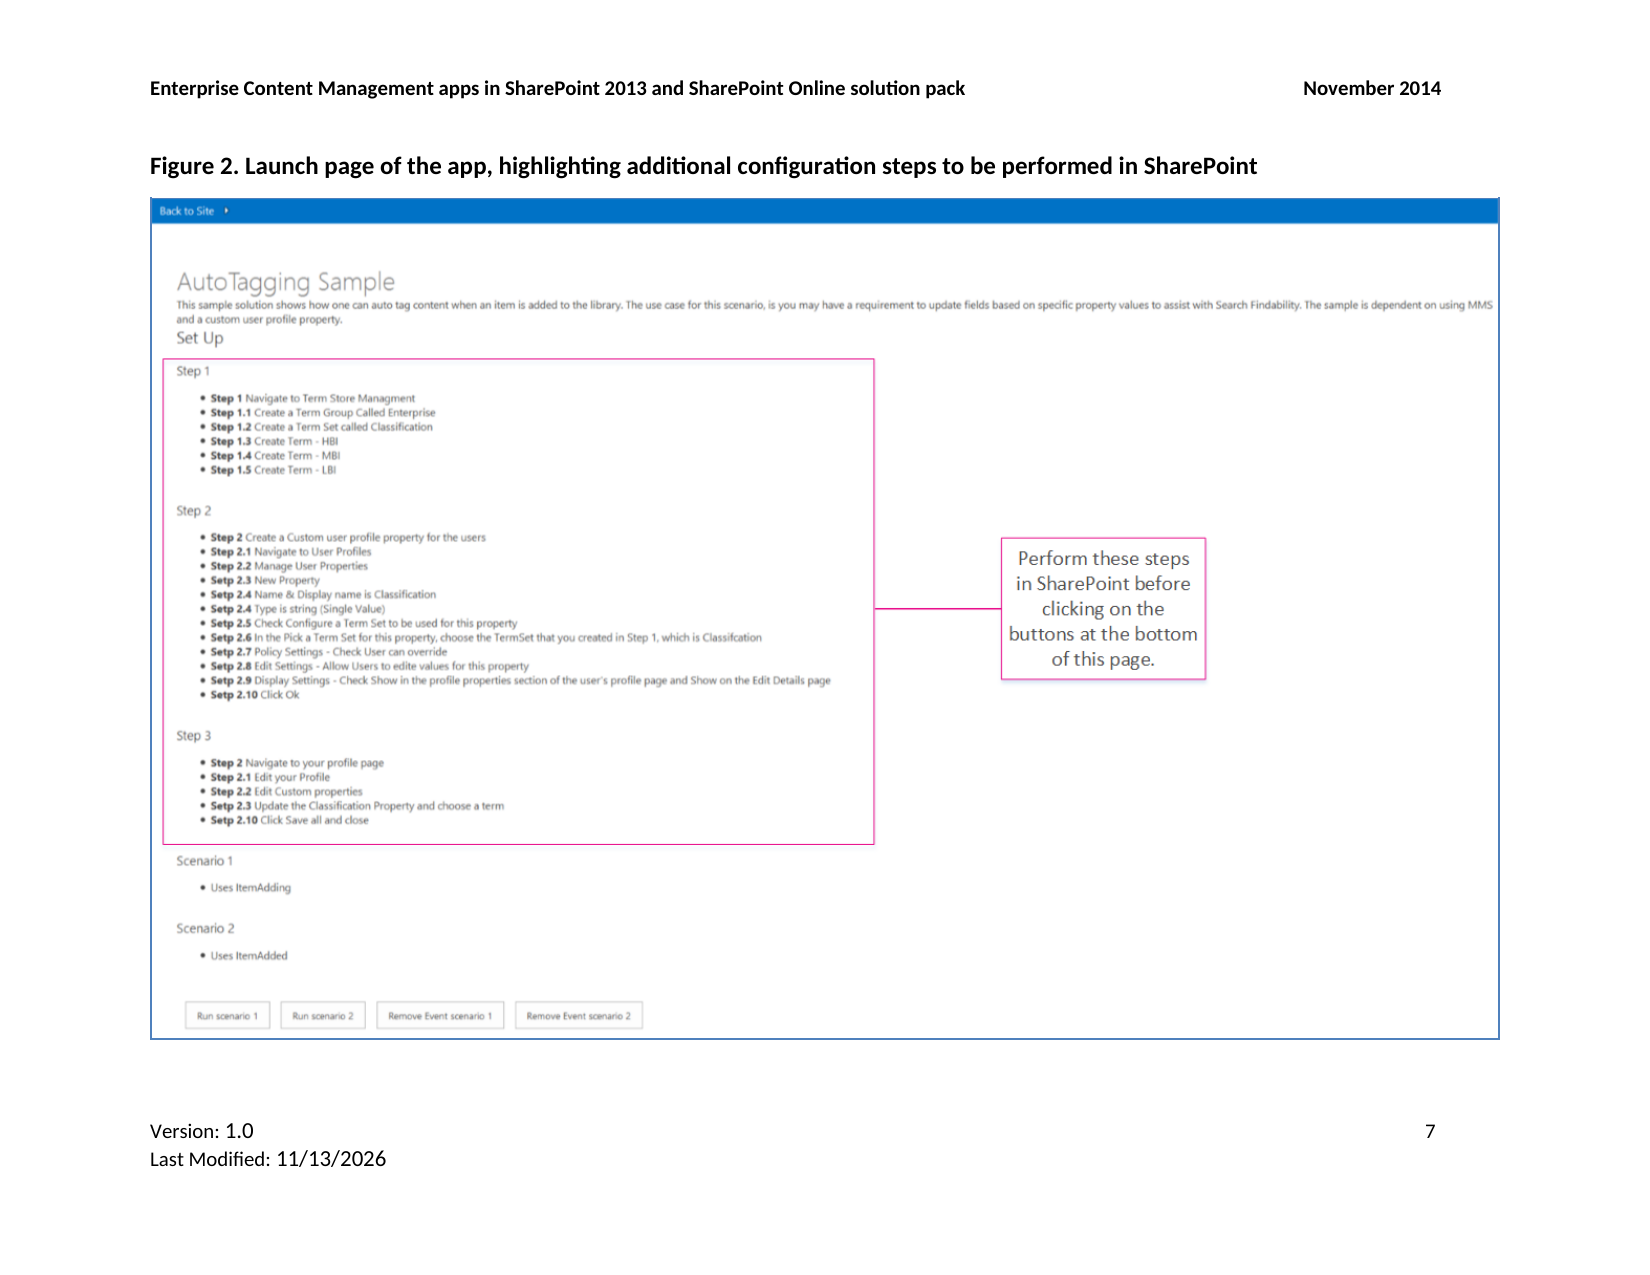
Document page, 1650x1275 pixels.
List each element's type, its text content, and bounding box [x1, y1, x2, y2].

text Figure 2. Launch page of the app, highlighting additional configuration steps to be performed in SharePoint [150, 150, 1500, 181]
picture [152, 199, 1498, 1038]
